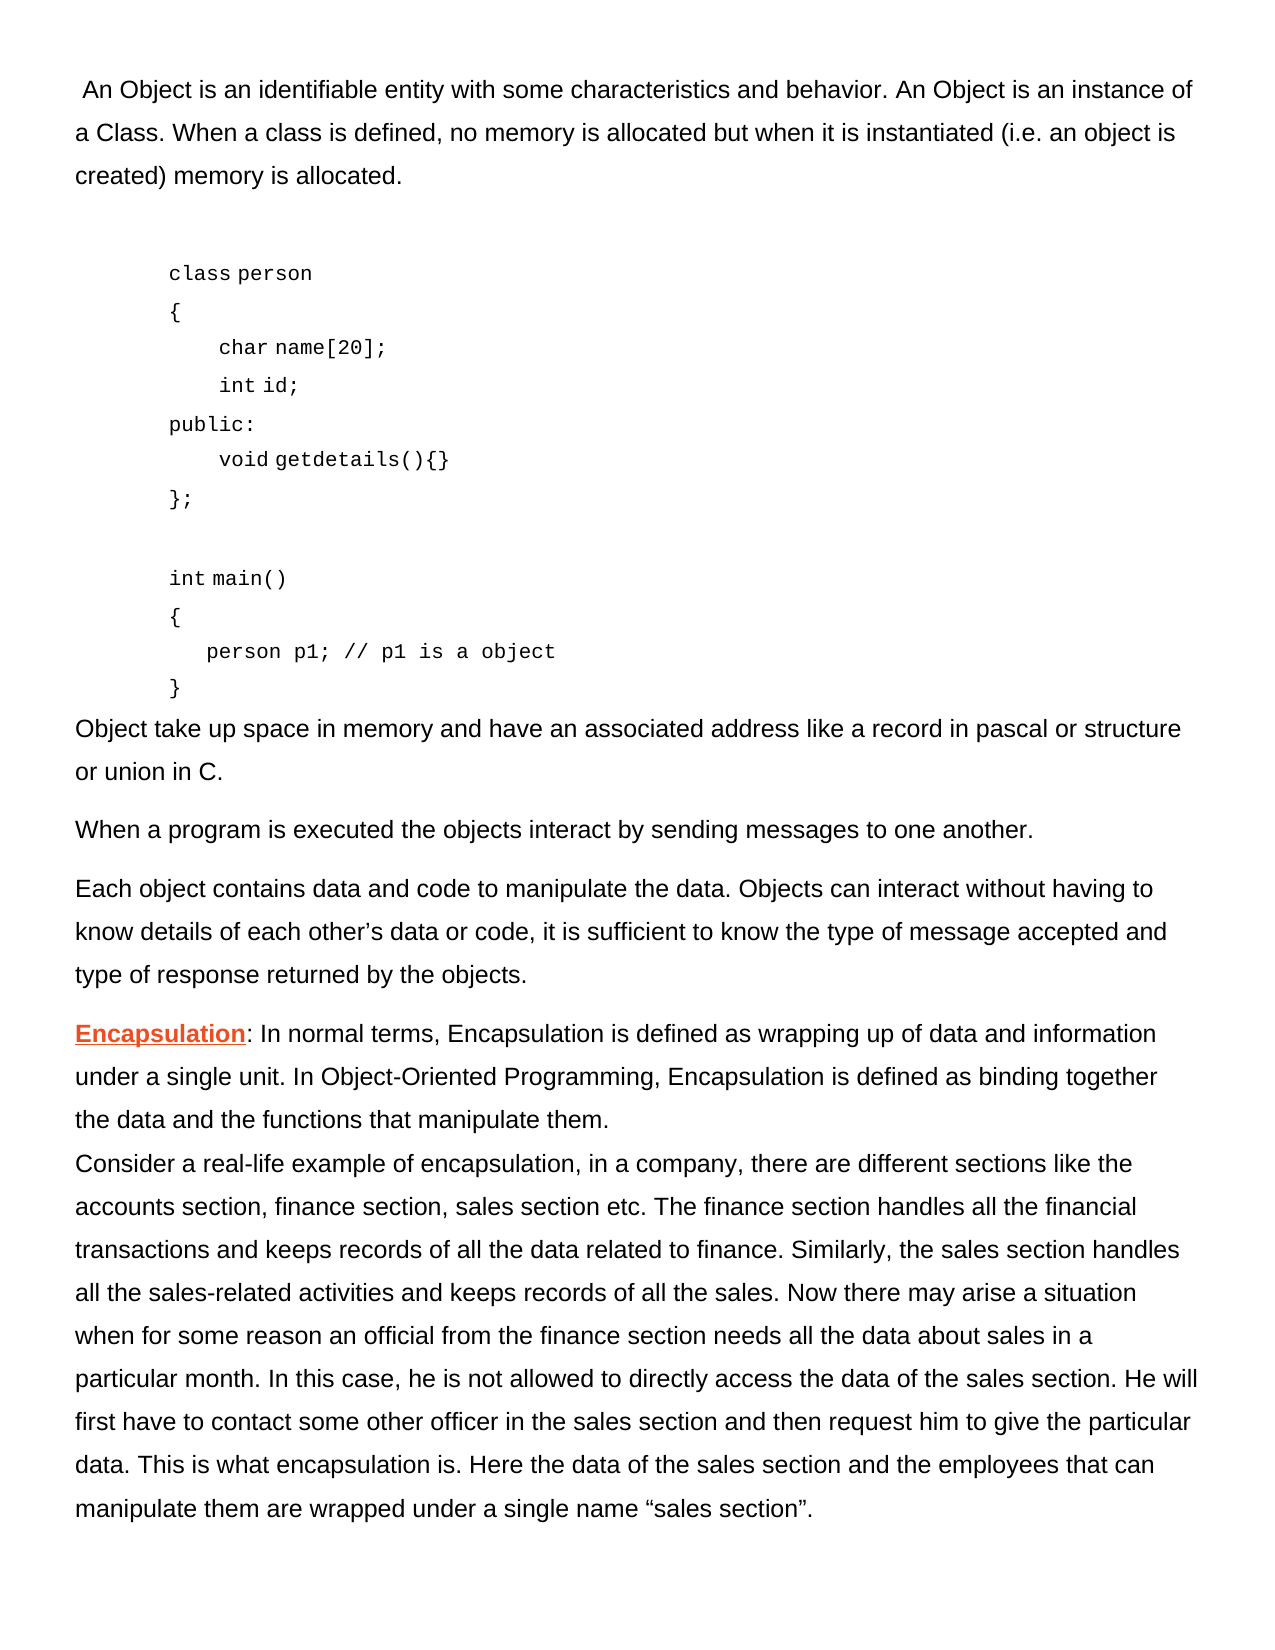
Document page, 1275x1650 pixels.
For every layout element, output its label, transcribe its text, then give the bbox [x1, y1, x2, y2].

text An Object is an identifiable entity with some characteristics and behavior. An Object is an instance of a Class. When a class is defined, no memory is allocated but when it is instantiated (i.e. an object is created) memory is allocated. [75, 75, 1200, 190]
text Object take up space in memory and have an associated address like a record in pascal or structure or union in C. [75, 713, 1200, 785]
text When a program is executed the objects interact by sending messages to one another. [75, 815, 1200, 844]
table_header class person { char name[20]; int id; public: void getdetails(){} }; int main() { person p1; // p1 is a object } [169, 263, 1106, 713]
text Encapsulation: In normal terms, Encapsulation is defined as wrapping up of data and information under a single unit. In Object-Oriented Programming, Encapsulation is defined as binding together the data and the functions that manipulate them. [75, 1019, 1200, 1134]
text Consider a real-life example of encapsulation, in a company, there are different sections like the accounts section, finance section, sales section etc. The finance section handles all the financial transactions and keeps records of all the data related to finance. Similarly, the sales section handles all the sales-related activities and keeps records of all the sales. Now there may arise a situation when for some reason an official from the finance section needs all the data about sales in a particular month. In this case, he is not allowed to directly access the data of the sales section. He will first have to contact some other officer in the sales section and then request him to give the particular data. This is what encapsulation is. Here the data of the sales section and the employees that can manipulate them are wrapped under a single name “sales section”. [75, 1148, 1200, 1522]
text Each object contains data and code to manipulate the data. Objects can interact without having to know details of each other’s data or code, it is sufficient to know the type of message accepted and type of response returned by the objects. [75, 874, 1200, 989]
